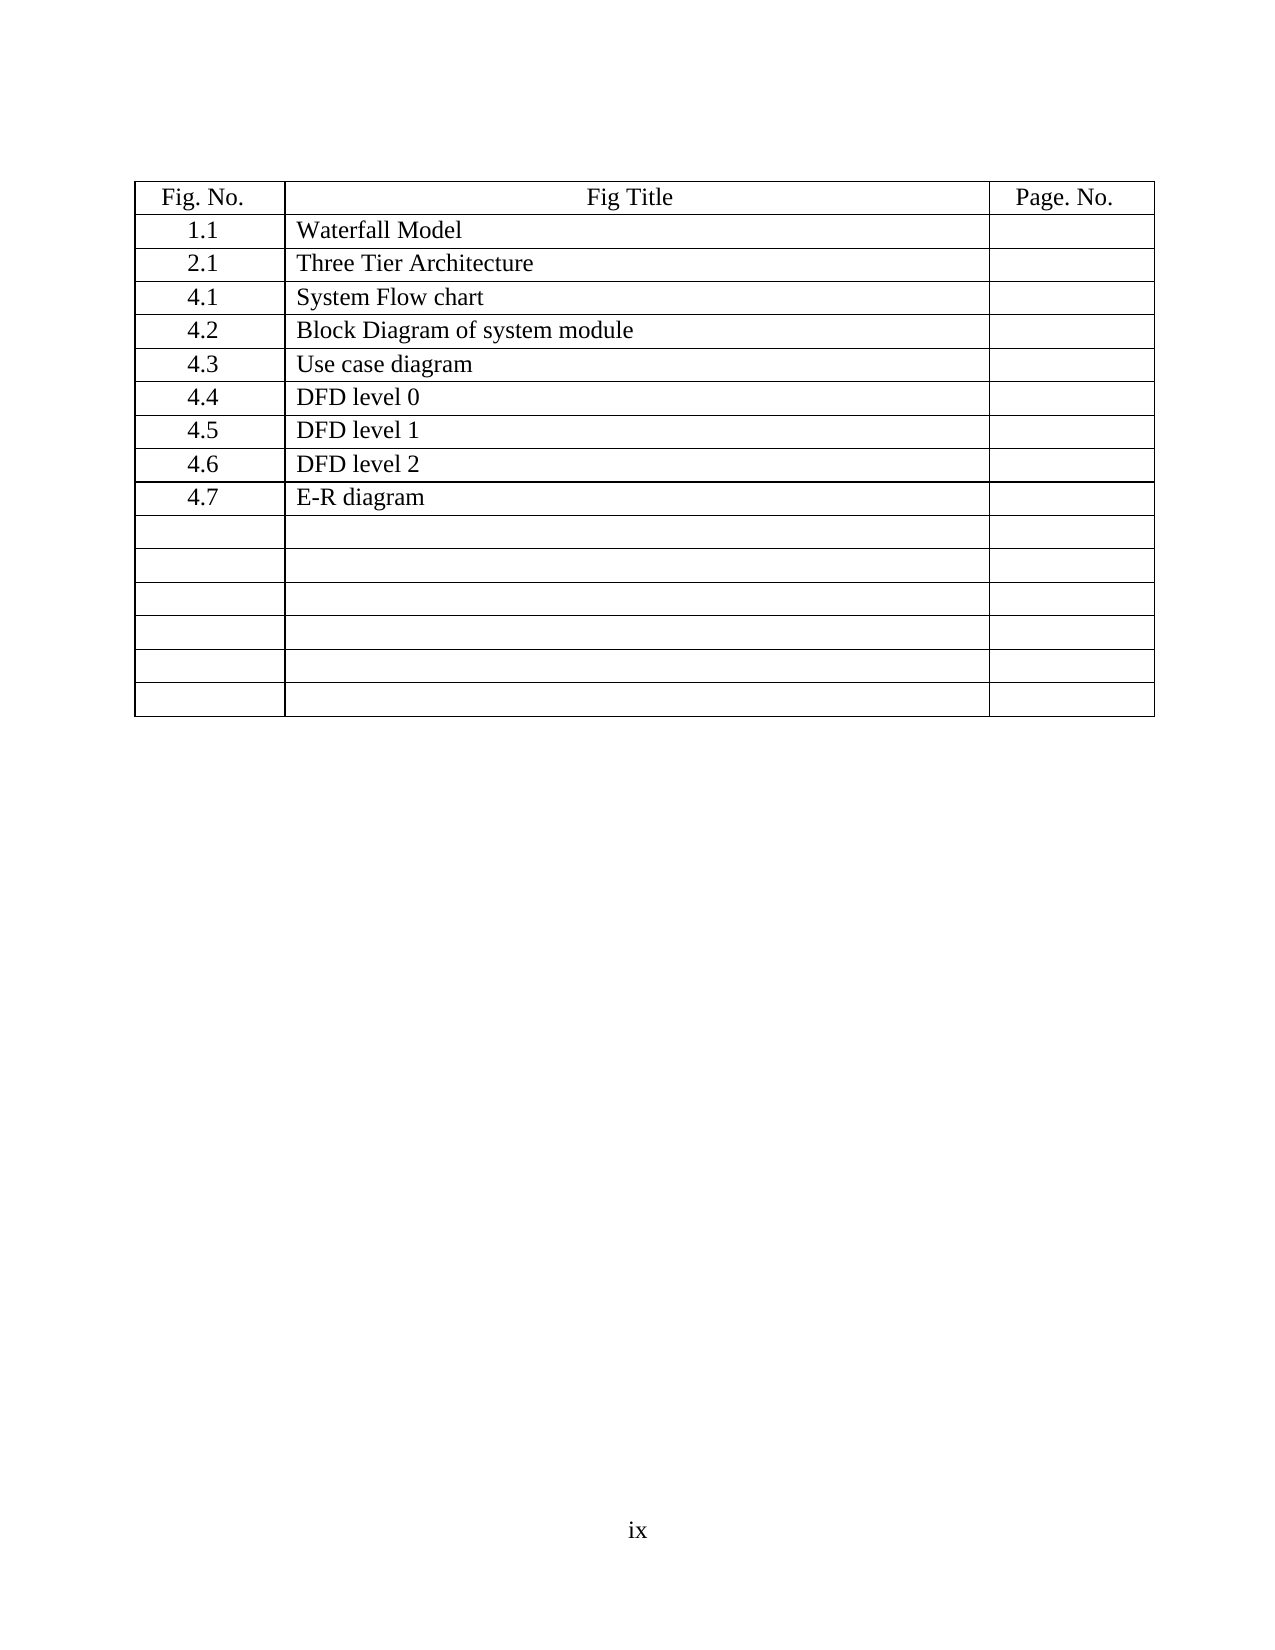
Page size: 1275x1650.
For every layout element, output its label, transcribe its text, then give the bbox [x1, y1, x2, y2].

table_cell [990, 449, 1154, 481]
table_header Fig. No. [136, 182, 284, 214]
table_cell 4.4 [136, 382, 284, 414]
table_cell [286, 549, 989, 582]
table_cell 4.7 [136, 483, 284, 515]
table_cell [136, 616, 284, 649]
table_cell [286, 583, 989, 615]
table_cell [136, 549, 284, 582]
table_cell 4.6 [136, 449, 284, 481]
table_header Fig Title [286, 182, 989, 214]
table_cell [136, 683, 284, 716]
table_cell Use case diagram [286, 349, 989, 381]
table_cell System Flow chart [286, 282, 989, 314]
table_cell [286, 683, 989, 716]
table_cell 4.1 [136, 282, 284, 314]
table_cell [990, 583, 1154, 615]
table_cell DFD level 2 [286, 449, 989, 481]
table_cell [136, 650, 284, 682]
table_cell 4.3 [136, 349, 284, 381]
table_cell [990, 516, 1154, 548]
table_cell [990, 683, 1154, 716]
table_cell [286, 650, 989, 682]
table_cell [990, 249, 1154, 281]
table_cell 1.1 [136, 215, 284, 247]
table_cell 4.5 [136, 416, 284, 448]
table_cell 2.1 [136, 249, 284, 281]
table_cell 4.2 [136, 315, 284, 348]
table_cell [990, 382, 1154, 414]
table_cell [136, 516, 284, 548]
table_cell [286, 616, 989, 649]
table_cell E-R diagram [286, 483, 989, 515]
table_cell Three Tier Architecture [286, 249, 989, 281]
table_cell DFD level 1 [286, 416, 989, 448]
table_cell [990, 483, 1154, 515]
table_header Page. No. [990, 182, 1154, 214]
table_cell Block Diagram of system module [286, 315, 989, 348]
table_cell [990, 349, 1154, 381]
table_cell [990, 282, 1154, 314]
table_cell [990, 616, 1154, 649]
table_cell [286, 516, 989, 548]
table_cell Waterfall Model [286, 215, 989, 247]
table_cell [990, 315, 1154, 348]
table_cell [990, 416, 1154, 448]
table_cell [990, 650, 1154, 682]
table_cell [136, 583, 284, 615]
table_cell DFD level 0 [286, 382, 989, 414]
table_cell [990, 215, 1154, 247]
table_cell [990, 549, 1154, 582]
